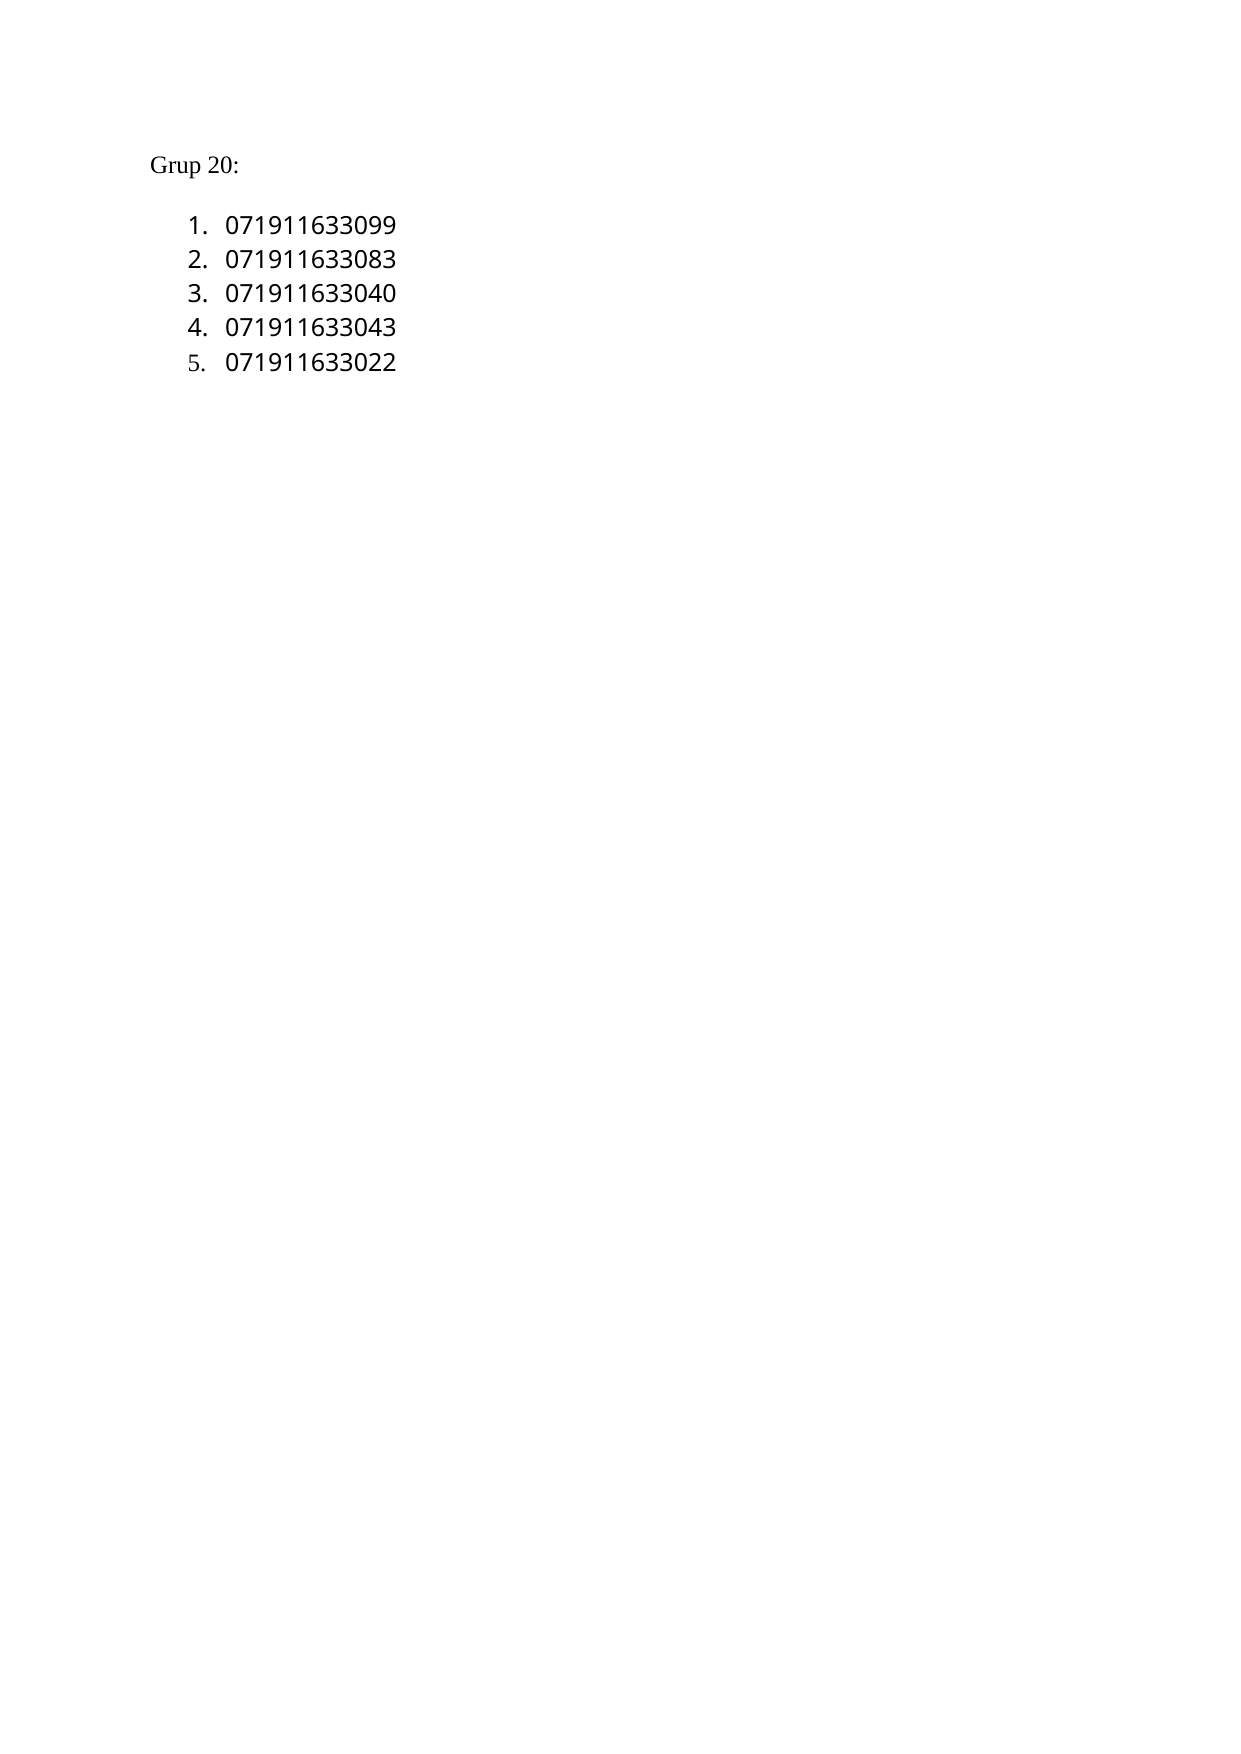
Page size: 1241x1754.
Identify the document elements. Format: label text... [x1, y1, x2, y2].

list 071911633043 [187, 310, 583, 344]
list 071911633040 [187, 276, 583, 310]
text Grup 20: [150, 150, 583, 179]
list 071911633083 [187, 242, 583, 276]
list 071911633099 [187, 208, 583, 242]
list 071911633022 [187, 344, 583, 378]
